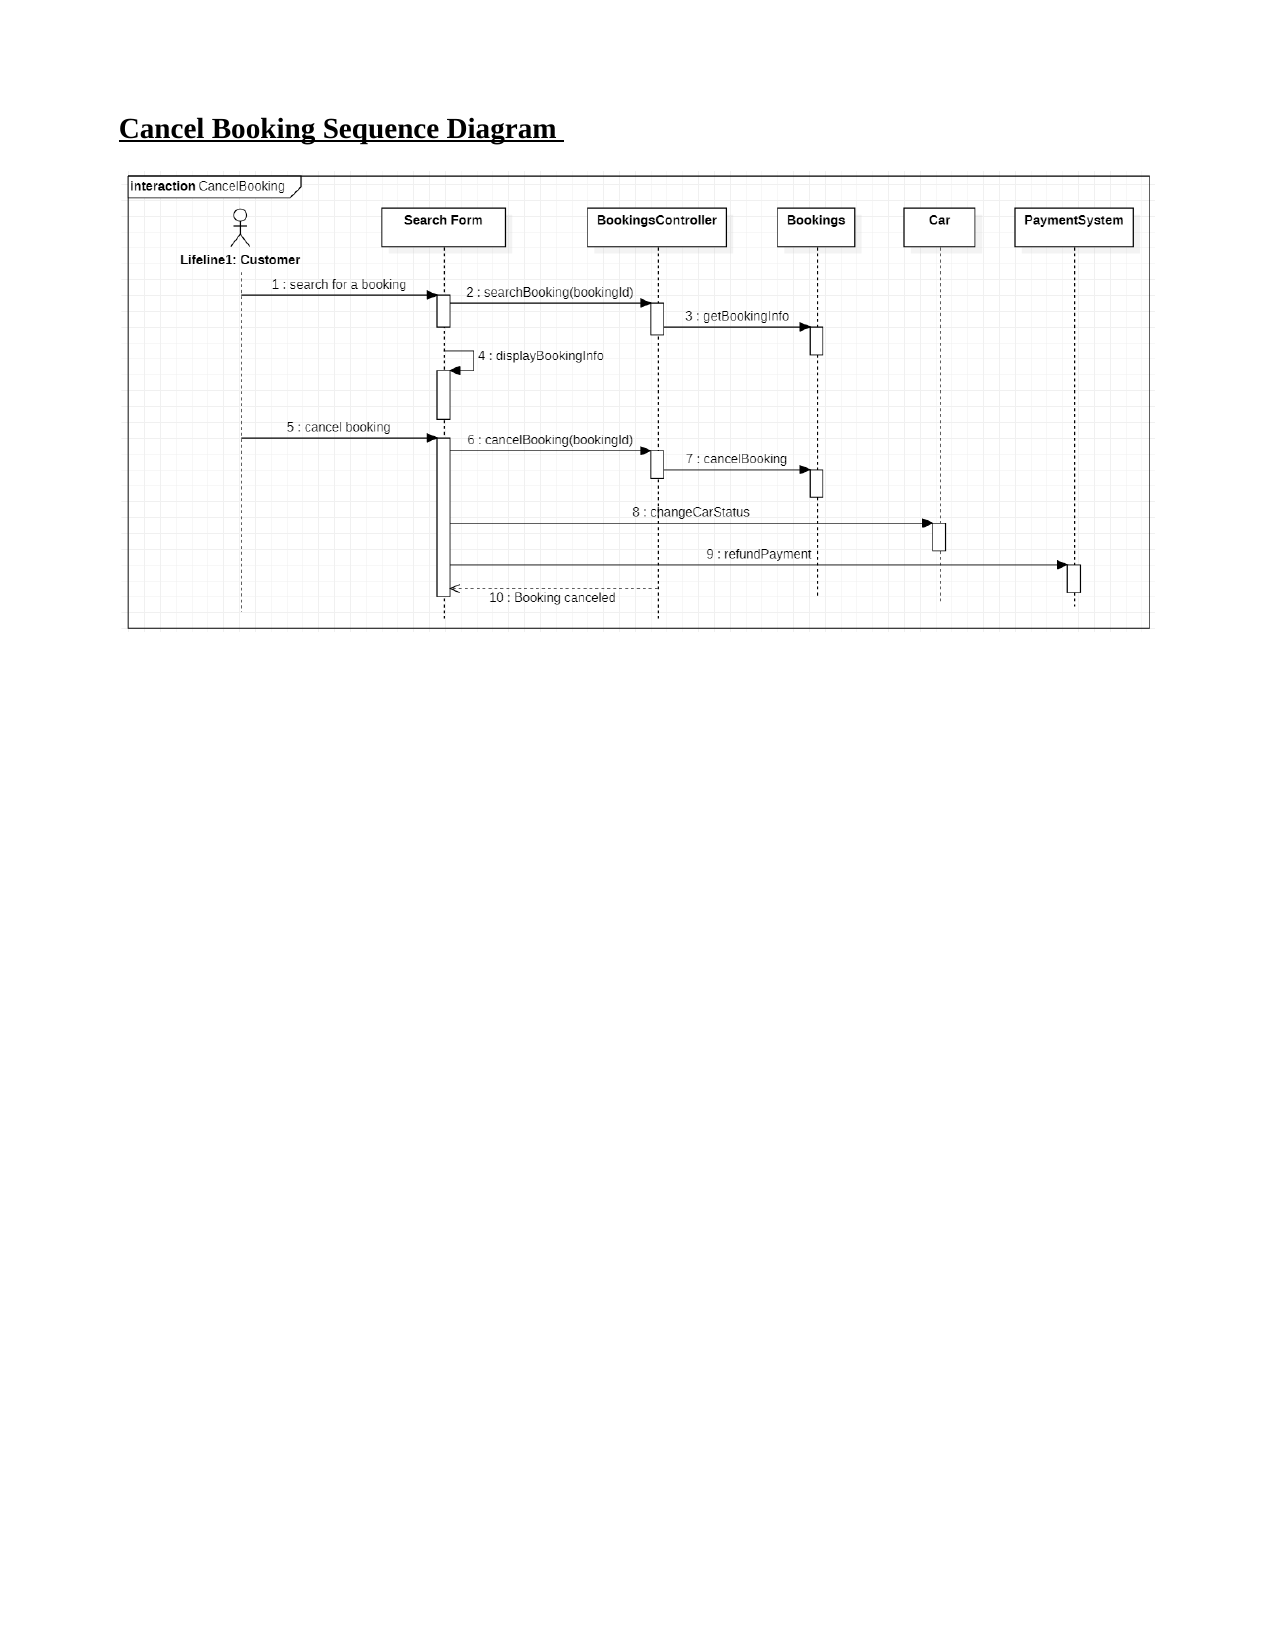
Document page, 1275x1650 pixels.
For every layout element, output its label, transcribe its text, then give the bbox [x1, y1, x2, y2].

text Cancel Booking Sequence Diagram [118, 118, 1156, 143]
picture [120, 171, 1155, 631]
